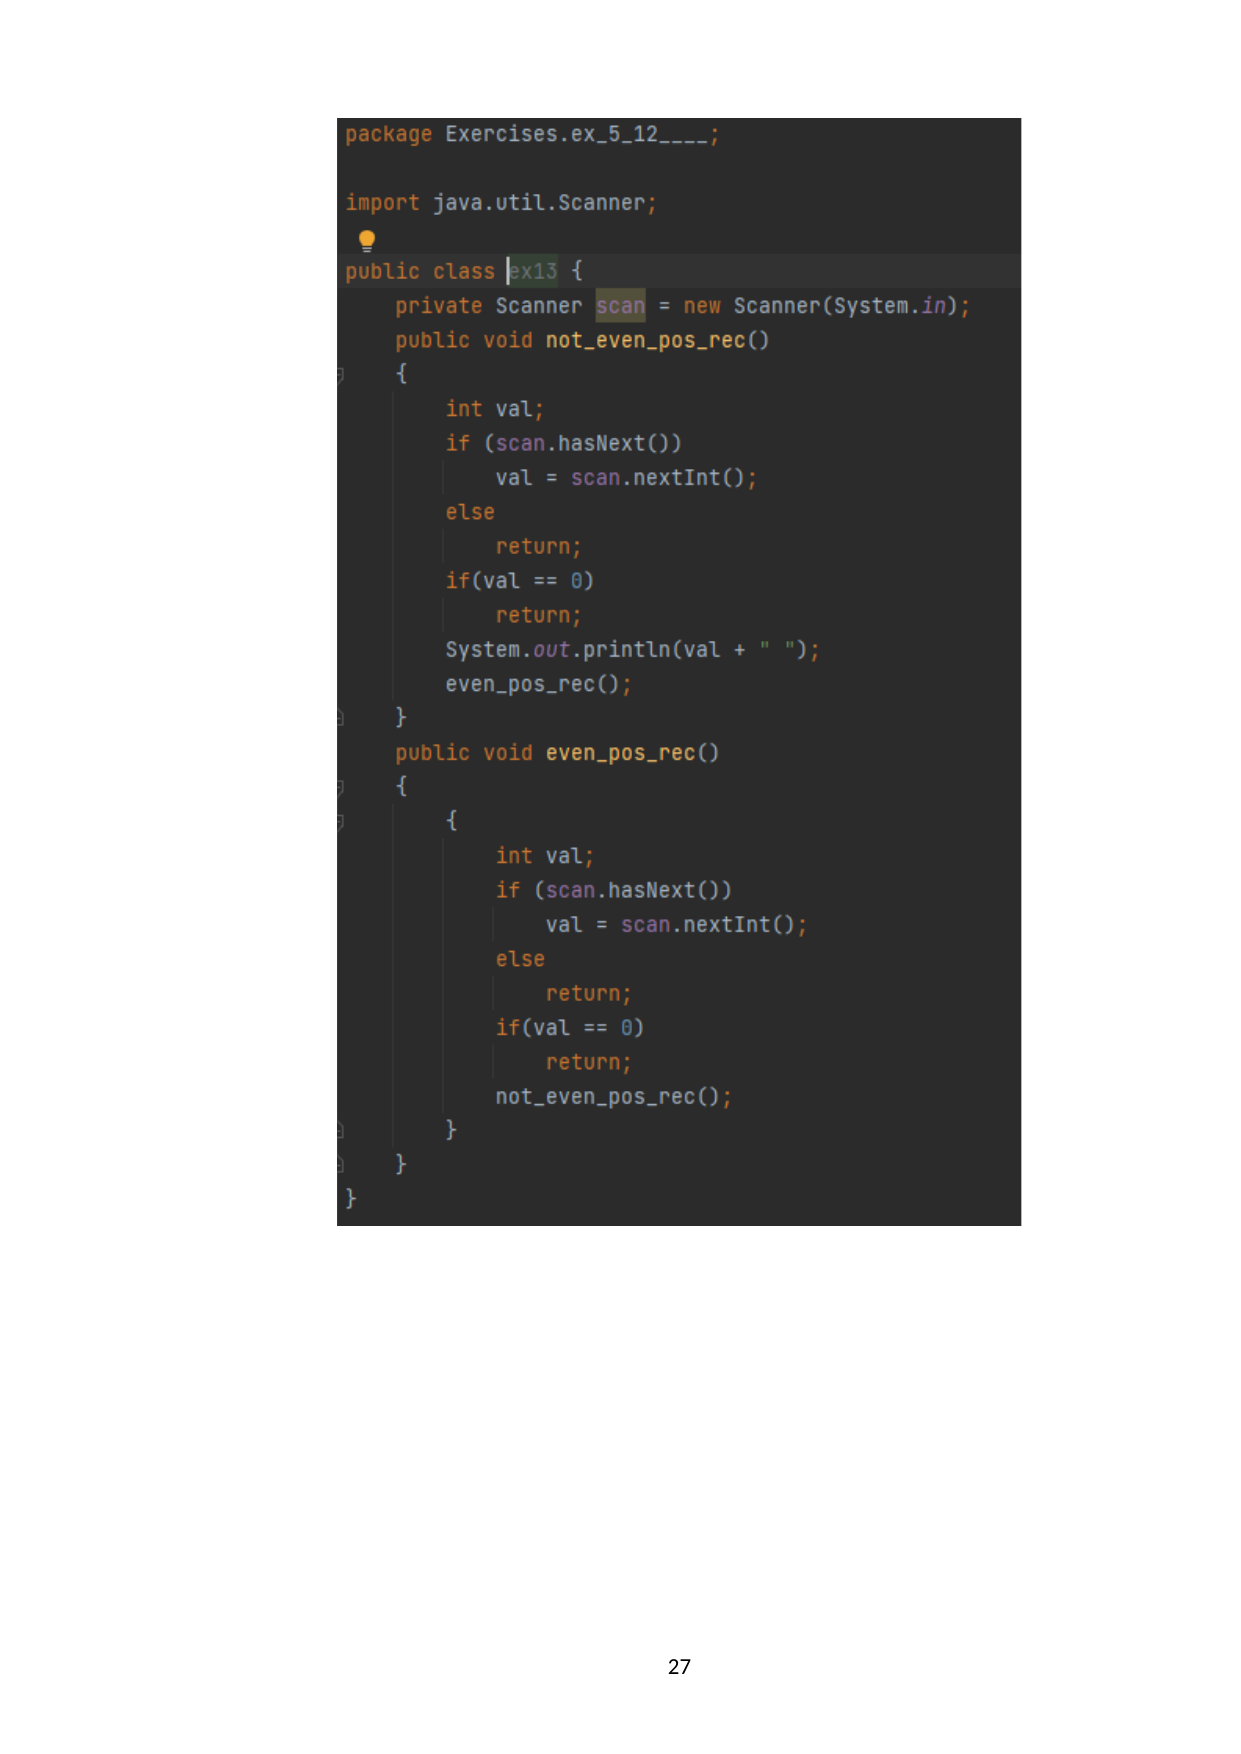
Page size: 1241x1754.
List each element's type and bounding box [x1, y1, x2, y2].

picture [337, 118, 1022, 1226]
